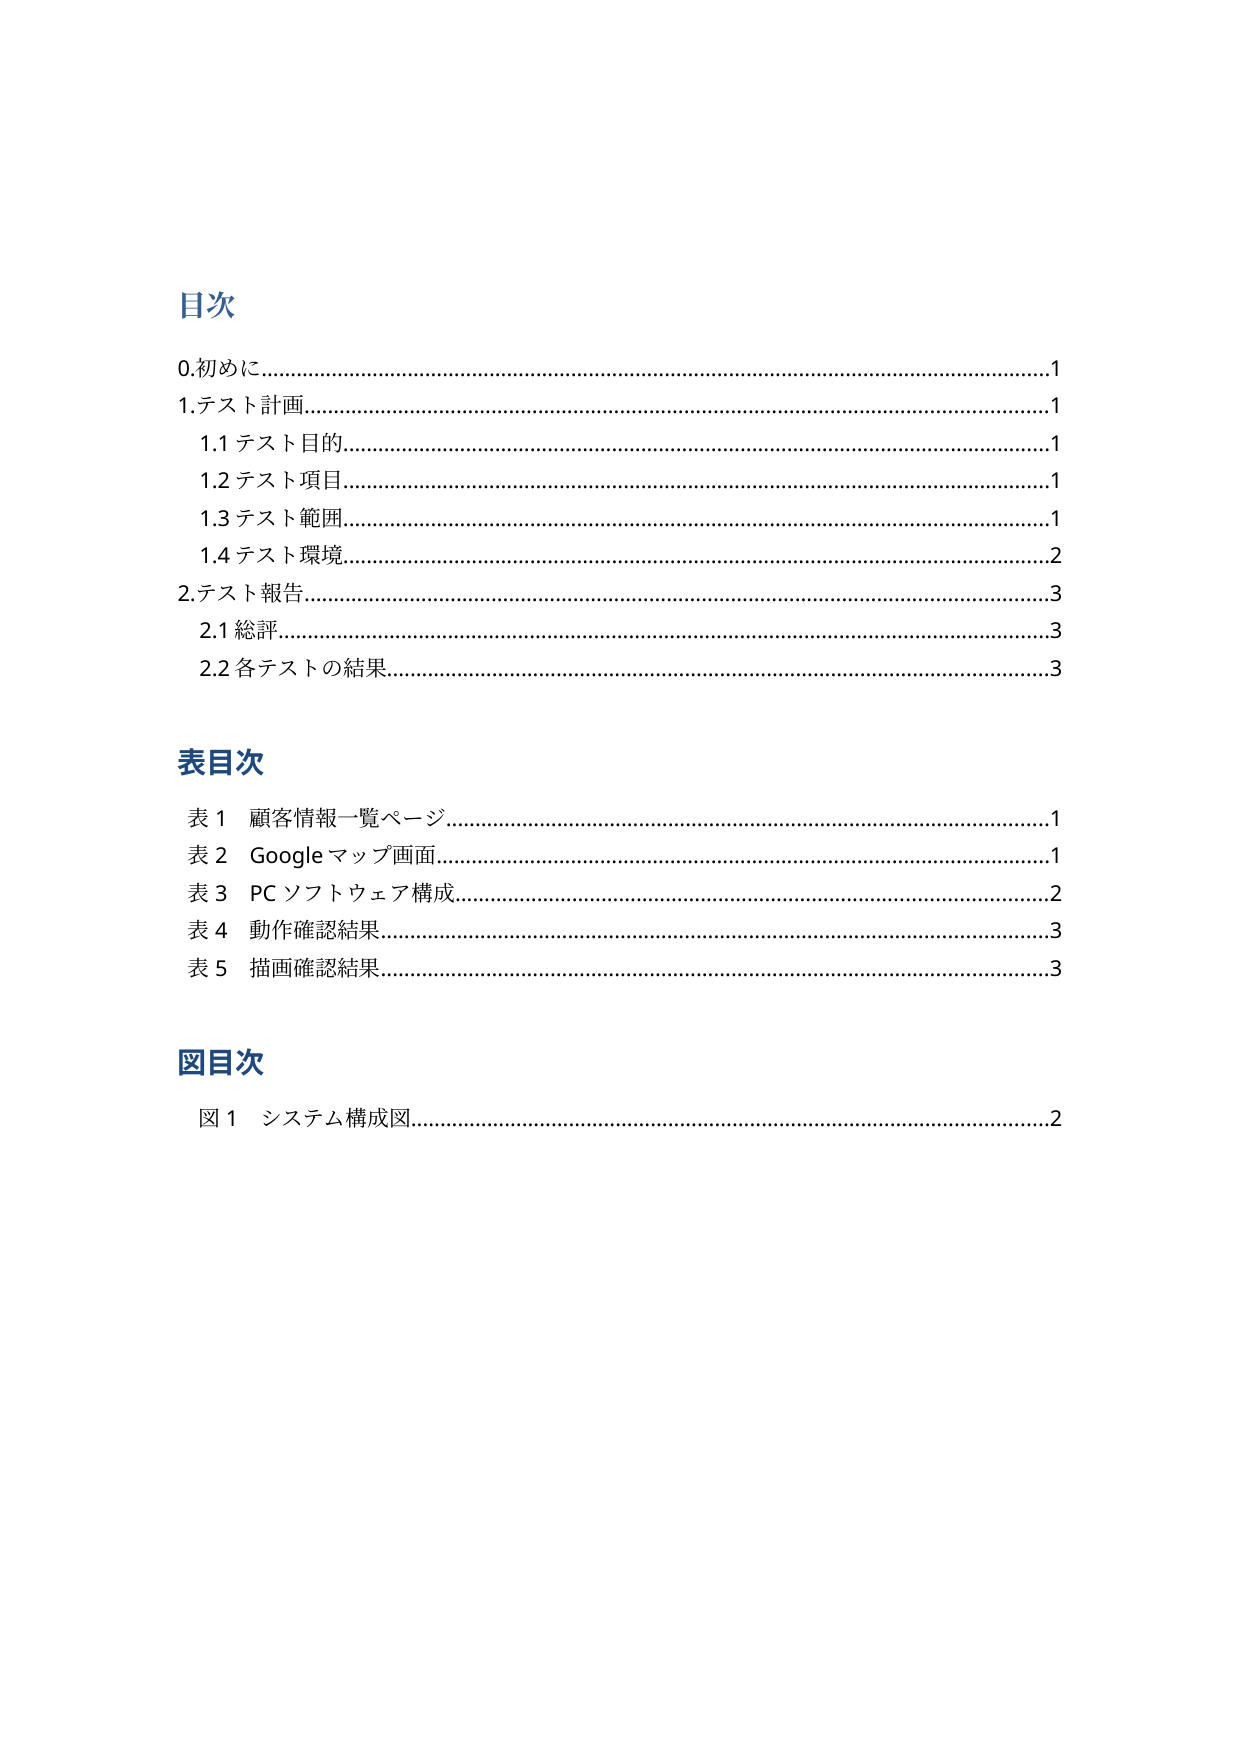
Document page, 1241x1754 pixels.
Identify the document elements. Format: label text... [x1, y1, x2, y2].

text 表 1 顧客情報一覧ページ 1 [187, 798, 1063, 836]
text 表 2 Googleマップ画面 1 [187, 836, 1063, 873]
text 表 4 動作確認結果 3 [187, 911, 1063, 948]
text 図 1 システム構成図 2 [198, 1098, 1063, 1136]
text 表 3 PCソフトウェア構成 2 [187, 873, 1063, 911]
text 表目次 [177, 723, 1063, 798]
text 図目次 [177, 1023, 1063, 1098]
text 表 5 描画確認結果 3 [187, 948, 1063, 986]
